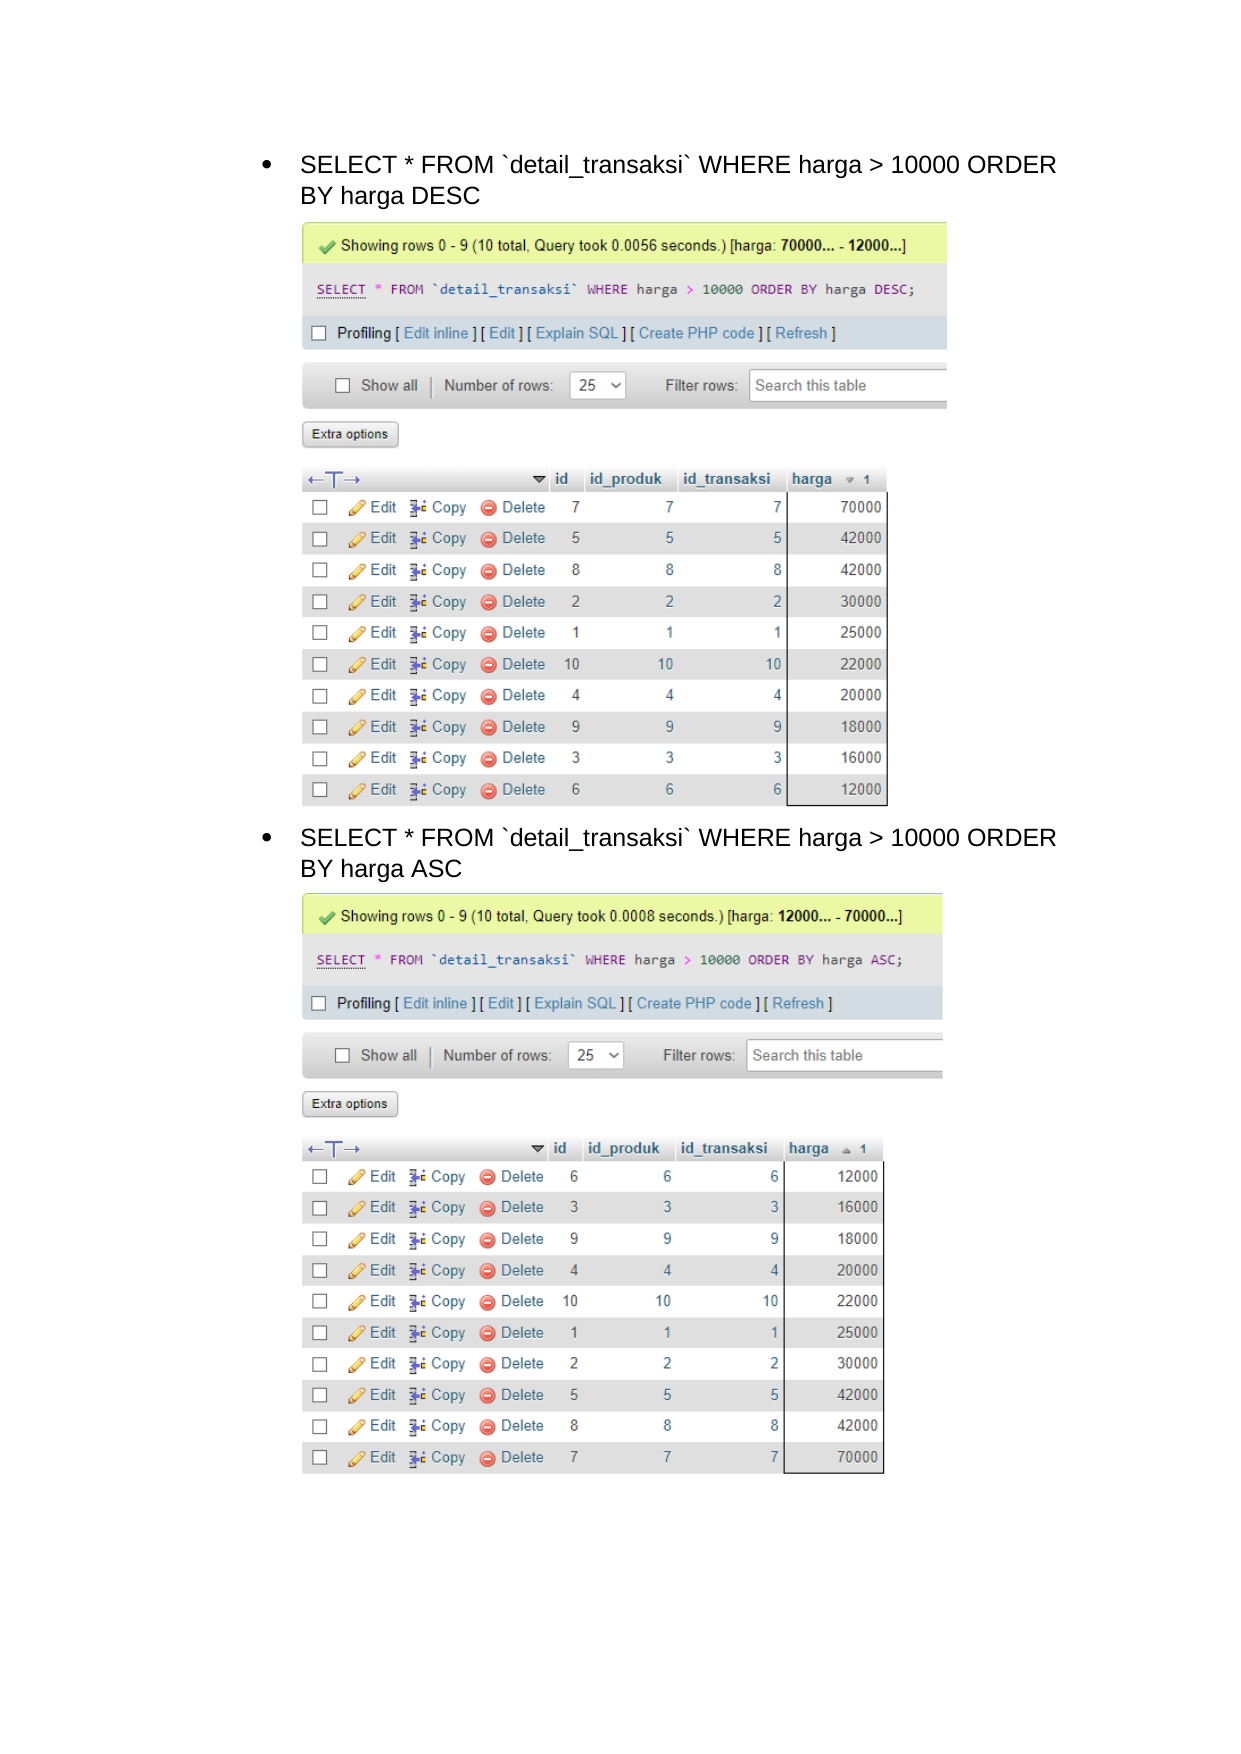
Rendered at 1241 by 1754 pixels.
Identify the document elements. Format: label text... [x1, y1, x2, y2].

list SELECT * FROM `detail_transaksi` WHERE harga > 10000 ORDER BY harga DESC [262, 150, 1090, 210]
list SELECT * FROM `detail_transaksi` WHERE harga > 10000 ORDER BY harga ASC [262, 823, 1090, 883]
picture [300, 885, 943, 1484]
picture [300, 212, 947, 821]
